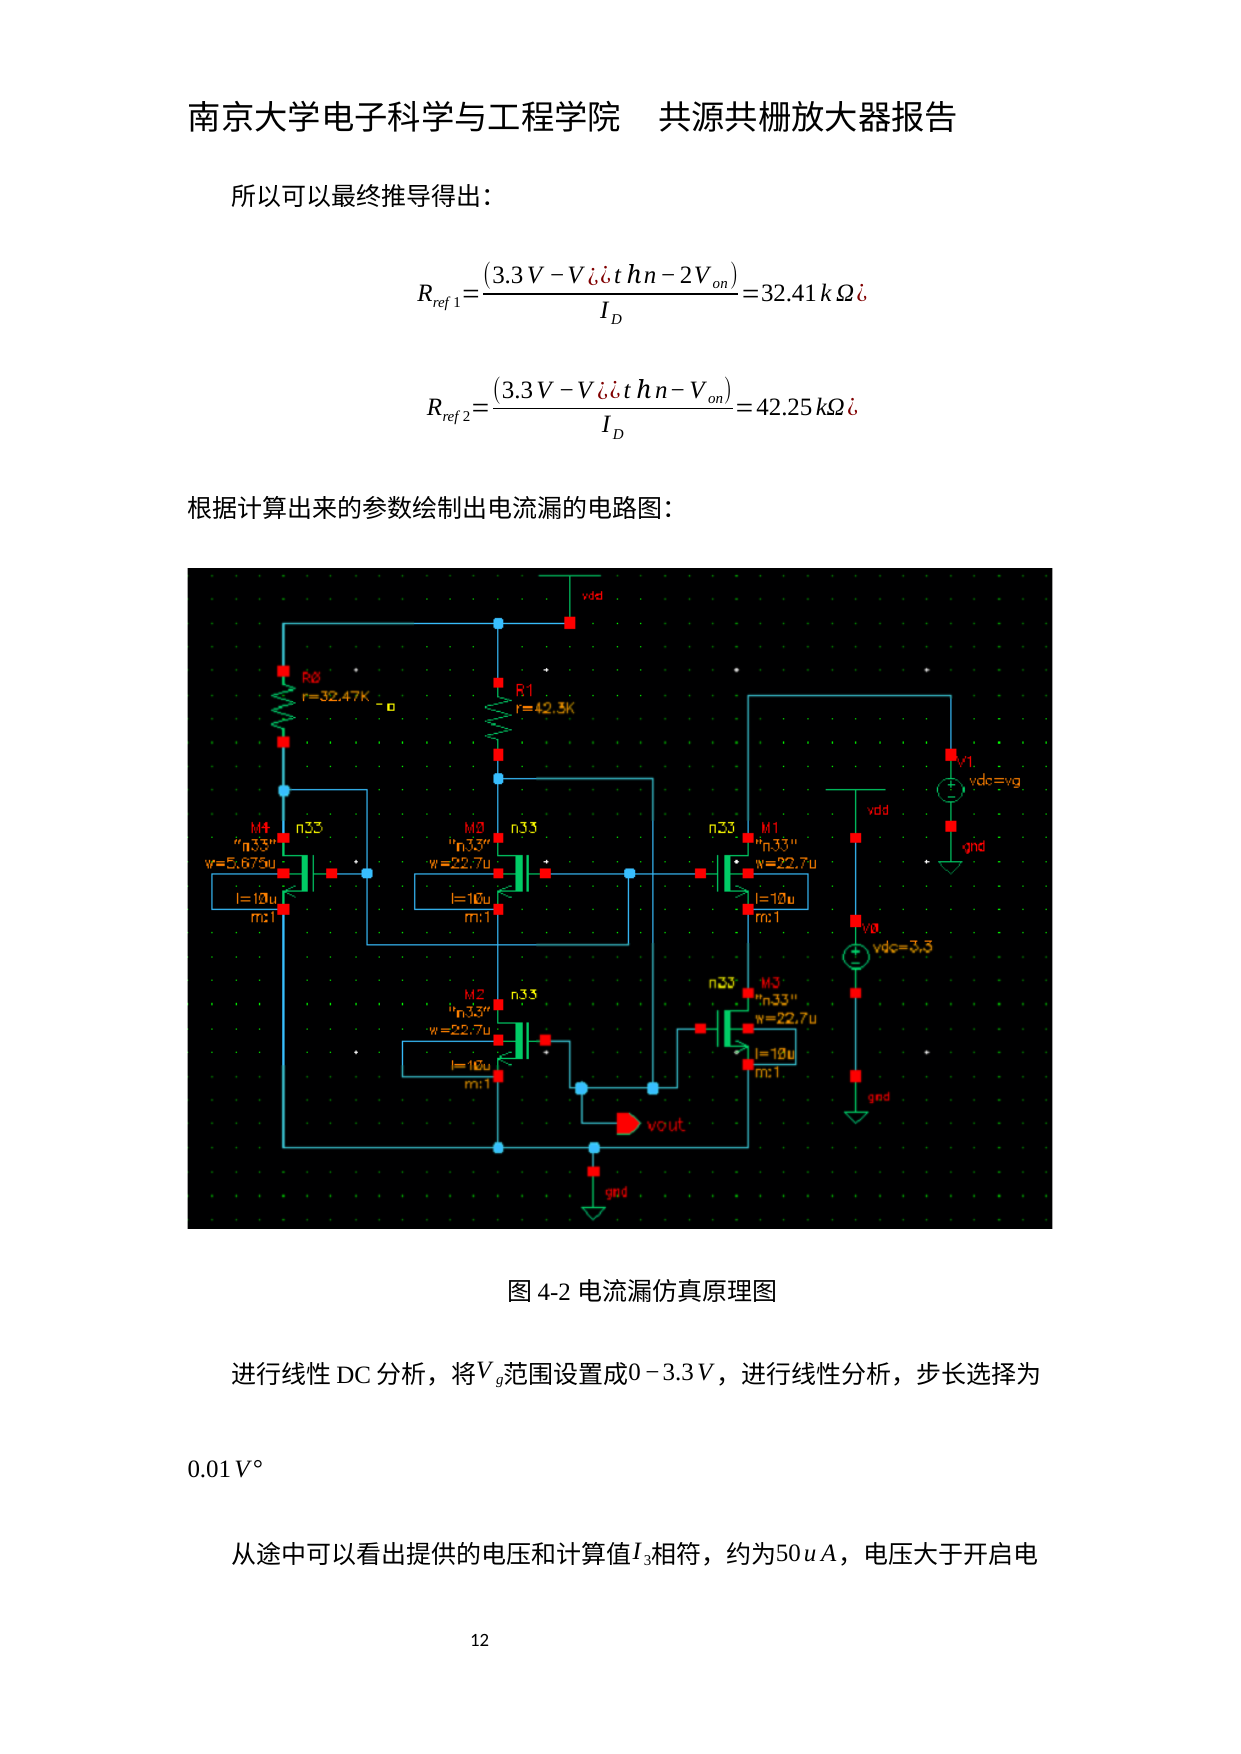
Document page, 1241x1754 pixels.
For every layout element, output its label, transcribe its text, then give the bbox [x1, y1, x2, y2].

picture [187, 568, 1053, 1229]
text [187, 1520, 1053, 1585]
text 根据计算出来的参数绘制出电流漏的电路图： [187, 474, 1053, 539]
text 图4-2 电流漏仿真原理图 [187, 1257, 1053, 1322]
text 所以可以最终推导得出： [187, 162, 1053, 227]
text 进行线性DC分析，将范围设置成，进行线性分析，步长选择为。 [187, 1340, 1053, 1502]
